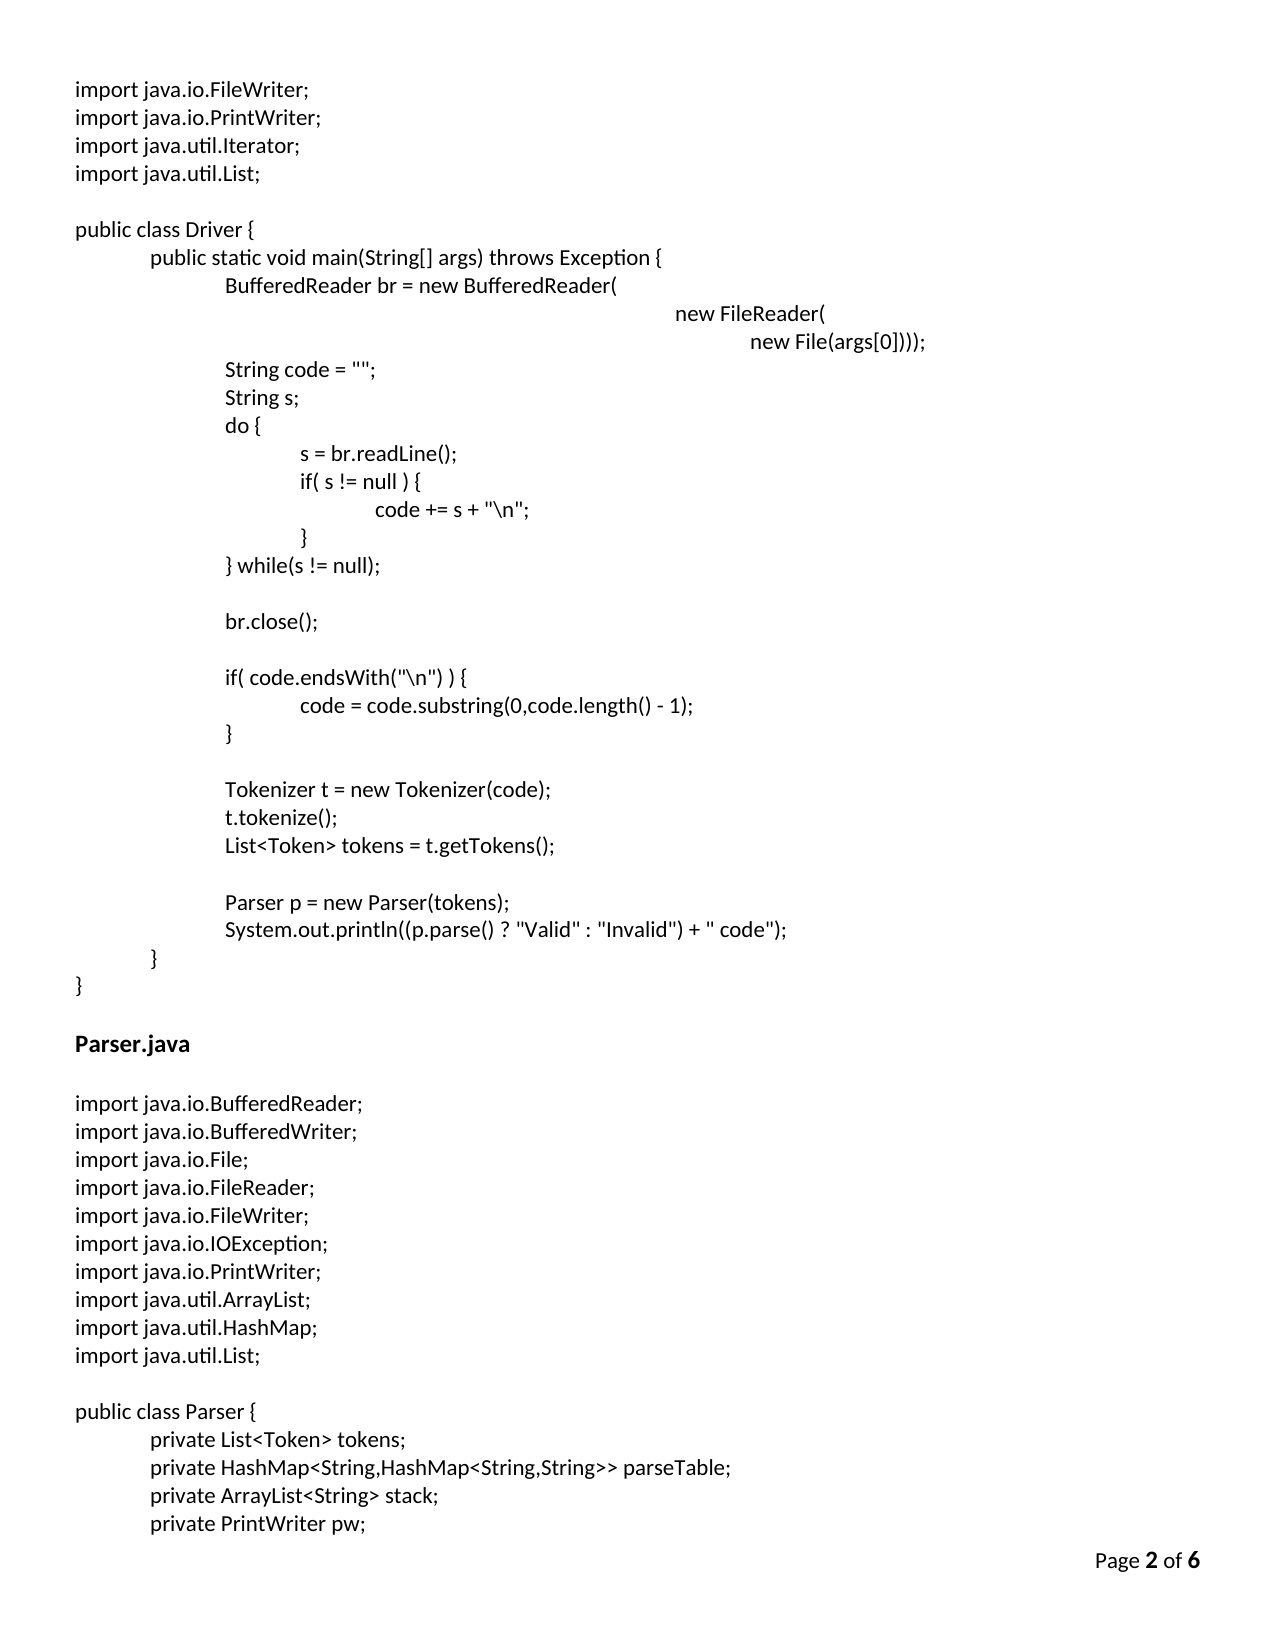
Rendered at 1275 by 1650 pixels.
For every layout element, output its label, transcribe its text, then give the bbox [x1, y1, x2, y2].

text private List<Token> tokens; [75, 1425, 1200, 1453]
text import java.io.PrintWriter; [75, 103, 1200, 131]
text private PrintWriter pw; [75, 1509, 1200, 1537]
text } [75, 972, 1200, 1000]
text new File(args[0]))); [75, 327, 1200, 355]
text Parser.java [75, 1028, 1200, 1058]
text import java.util.List; [75, 159, 1200, 187]
text String s; [75, 383, 1200, 411]
text } [75, 719, 1200, 747]
text import java.io.PrintWriter; [75, 1257, 1200, 1285]
text } while(s != null); [75, 551, 1200, 579]
text import java.util.Iterator; [75, 131, 1200, 159]
text br.close(); [75, 607, 1200, 635]
text do { [75, 411, 1200, 439]
text import java.util.List; [75, 1341, 1200, 1369]
text t.tokenize(); [75, 803, 1200, 832]
text code = code.substring(0,code.length() - 1); [75, 691, 1200, 719]
text System.out.println((p.parse() ? "Valid" : "Invalid") + " code"); [75, 916, 1200, 944]
text private HashMap<String,HashMap<String,String>> parseTable; [75, 1453, 1200, 1481]
text import java.io.FileWriter; [75, 1201, 1200, 1229]
text if( s != null ) { [75, 467, 1200, 495]
text import java.util.ArrayList; [75, 1285, 1200, 1313]
text public class Parser { [75, 1397, 1200, 1425]
text import java.io.File; [75, 1145, 1200, 1173]
text code += s + "\n"; [75, 495, 1200, 523]
text public class Driver { [75, 215, 1200, 243]
text import java.util.HashMap; [75, 1313, 1200, 1341]
text new FileReader( [75, 299, 1200, 327]
text if( code.endsWith("\n") ) { [75, 663, 1200, 691]
text import java.io.IOException; [75, 1229, 1200, 1257]
text s = br.readLine(); [75, 439, 1200, 467]
text public static void main(String[] args) throws Exception { [75, 243, 1200, 271]
text List<Token> tokens = t.getTokens(); [75, 832, 1200, 859]
text Tokenizer t = new Tokenizer(code); [75, 776, 1200, 803]
text BufferedReader br = new BufferedReader( [75, 271, 1200, 299]
text } [75, 523, 1200, 551]
text Parser p = new Parser(tokens); [75, 888, 1200, 916]
text import java.io.FileWriter; [75, 75, 1200, 103]
text String code = ""; [75, 355, 1200, 383]
text import java.io.FileReader; [75, 1173, 1200, 1201]
text private ArrayList<String> stack; [75, 1481, 1200, 1509]
text import java.io.BufferedReader; [75, 1089, 1200, 1117]
text } [75, 944, 1200, 972]
text import java.io.BufferedWriter; [75, 1117, 1200, 1145]
